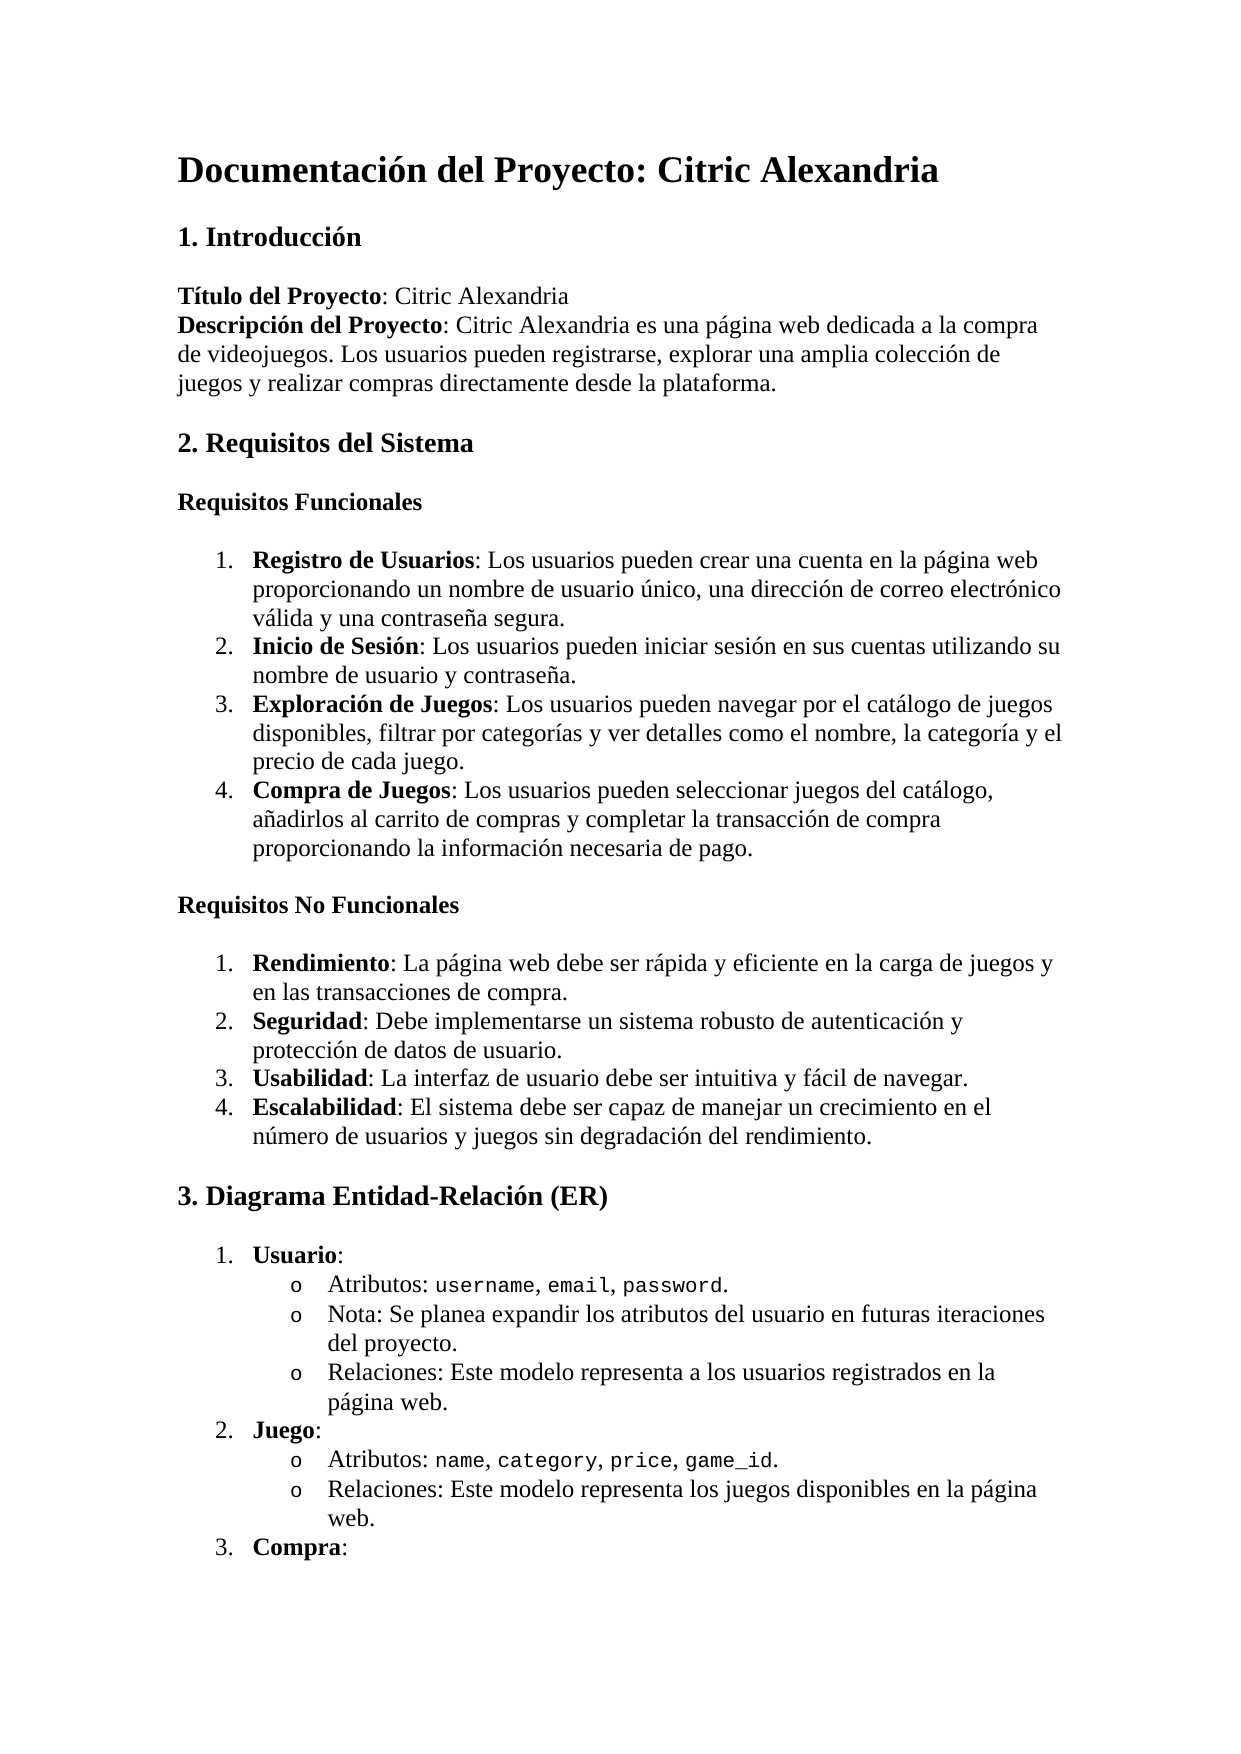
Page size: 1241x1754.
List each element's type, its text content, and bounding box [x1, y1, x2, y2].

list Compra: [215, 1532, 1063, 1561]
text 3. Diagrama Entidad-Relación (ER) [177, 1179, 1063, 1211]
list Registro de Usuarios: Los usuarios pueden crear una cuenta en la página web proporcionando un nombre de usuario único, una dirección de correo electrónico válida y una contraseña segura. [215, 545, 1063, 631]
list Inicio de Sesión: Los usuarios pueden iniciar sesión en sus cuentas utilizando su nombre de usuario y contraseña. [215, 631, 1063, 689]
list Relaciones: Este modelo representa los juegos disponibles en la página web. [290, 1474, 1063, 1532]
list Nota: Se planea expandir los atributos del usuario en futuras iteraciones del proyecto. [290, 1299, 1063, 1357]
list Usabilidad: La interfaz de usuario debe ser intuitiva y fácil de navegar. [215, 1063, 1063, 1092]
text 1. Introducción [177, 220, 1063, 252]
text Documentación del Proyecto: Citric Alexandria [177, 148, 1063, 191]
list Escalabilidad: El sistema debe ser capaz de manejar un crecimiento en el número de usuarios y juegos sin degradación del rendimiento. [215, 1092, 1063, 1150]
list Atributos: name, category, price, game_id. [290, 1444, 1063, 1474]
list Juego: [215, 1415, 1063, 1444]
list Atributos: username, email, password. [290, 1269, 1063, 1299]
text 2. Requisitos del Sistema [177, 426, 1063, 458]
list Usuario: [215, 1240, 1063, 1269]
text Requisitos Funcionales [177, 487, 1063, 516]
text Título del Proyecto: Citric Alexandria Descripción del Proyecto: Citric Alexandria es una página web dedicada a la compra de videojuegos. Los usuarios pueden registrarse, explorar una amplia colección de juegos y realizar compras directamente desde la plataforma. [177, 281, 1063, 396]
list Relaciones: Este modelo representa a los usuarios registrados en la página web. [290, 1357, 1063, 1415]
text Requisitos No Funcionales [177, 891, 1063, 919]
list Rendimiento: La página web debe ser rápida y eficiente en la carga de juegos y en las transacciones de compra. [215, 948, 1063, 1006]
list Compra de Juegos: Los usuarios pueden seleccionar juegos del catálogo, añadirlos al carrito de compras y completar la transacción de compra proporcionando la información necesaria de pago. [215, 775, 1063, 861]
list Seguridad: Debe implementarse un sistema robusto de autenticación y protección de datos de usuario. [215, 1006, 1063, 1063]
list Exploración de Juegos: Los usuarios pueden navegar por el catálogo de juegos disponibles, filtrar por categorías y ver detalles como el nombre, la categoría y el precio de cada juego. [215, 689, 1063, 775]
